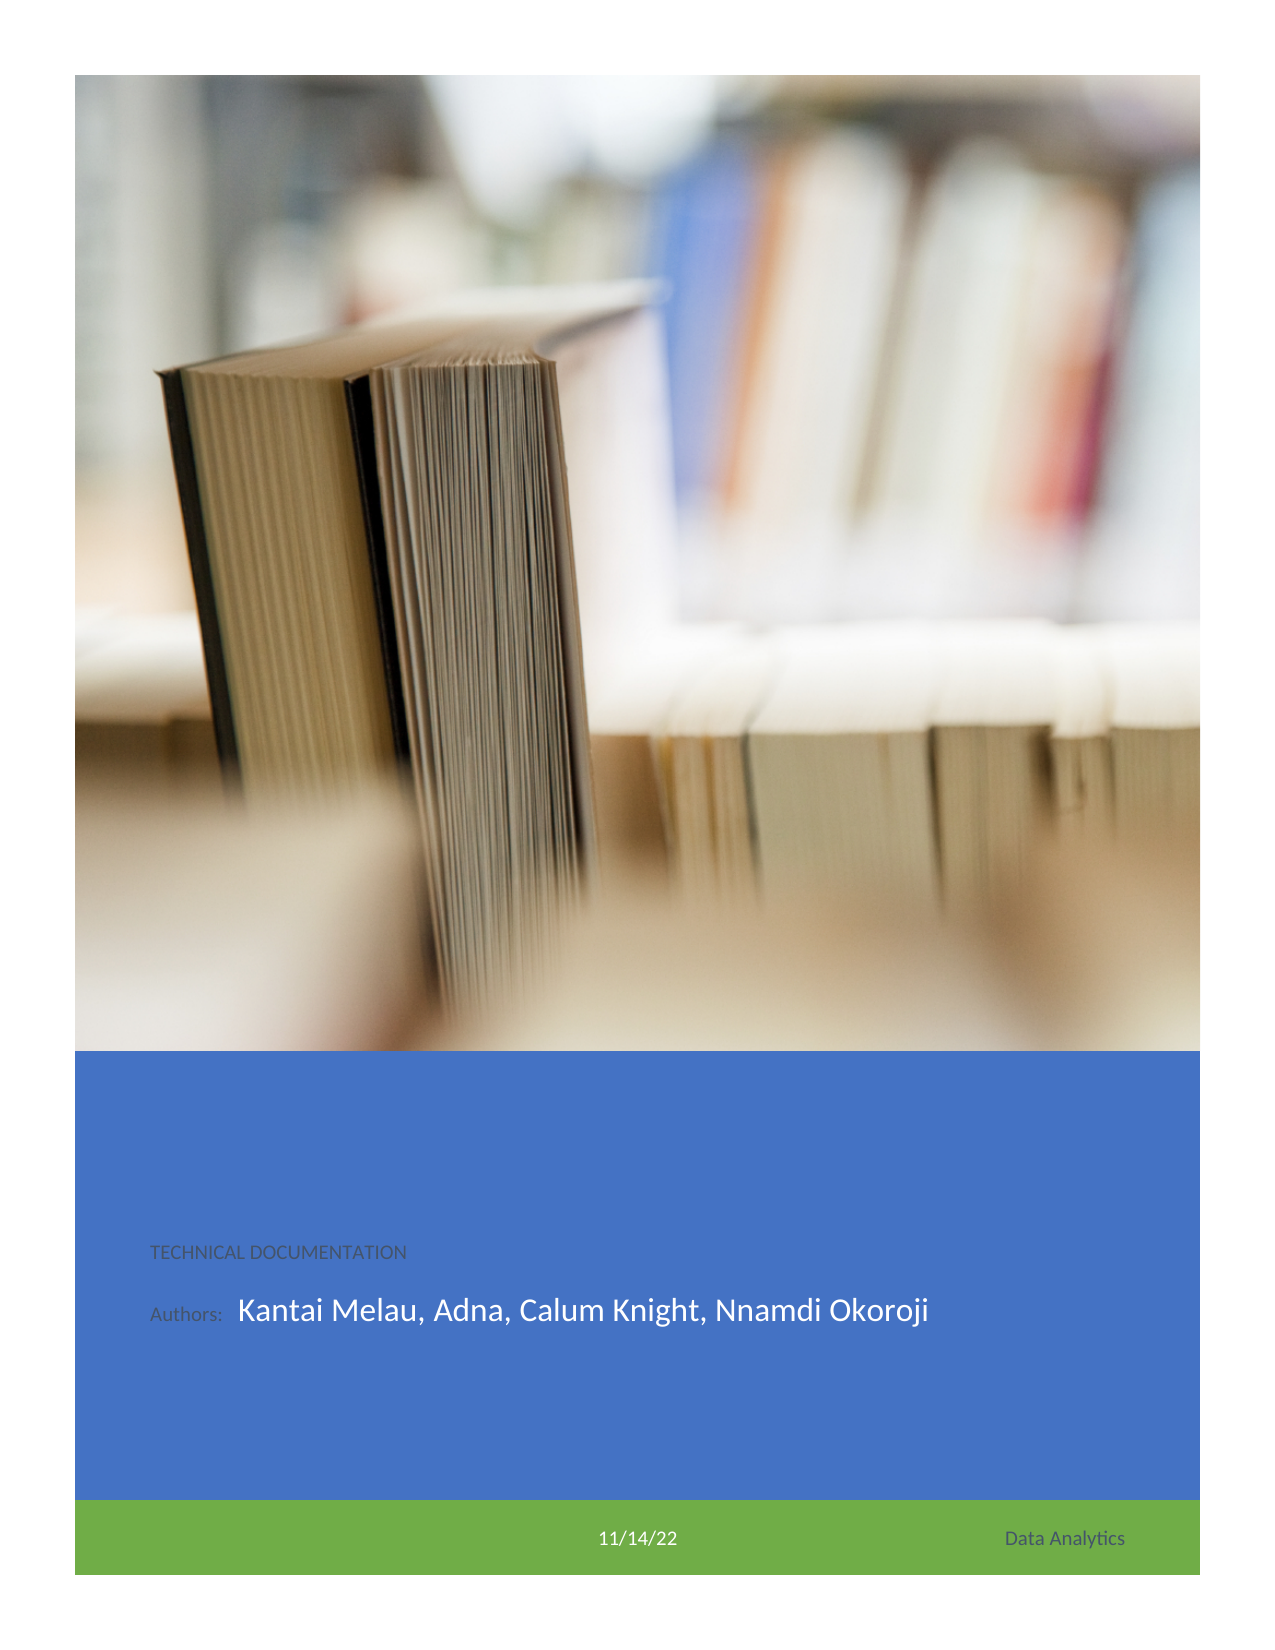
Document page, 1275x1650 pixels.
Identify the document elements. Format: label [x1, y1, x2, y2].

picture [75, 75, 1200, 1051]
